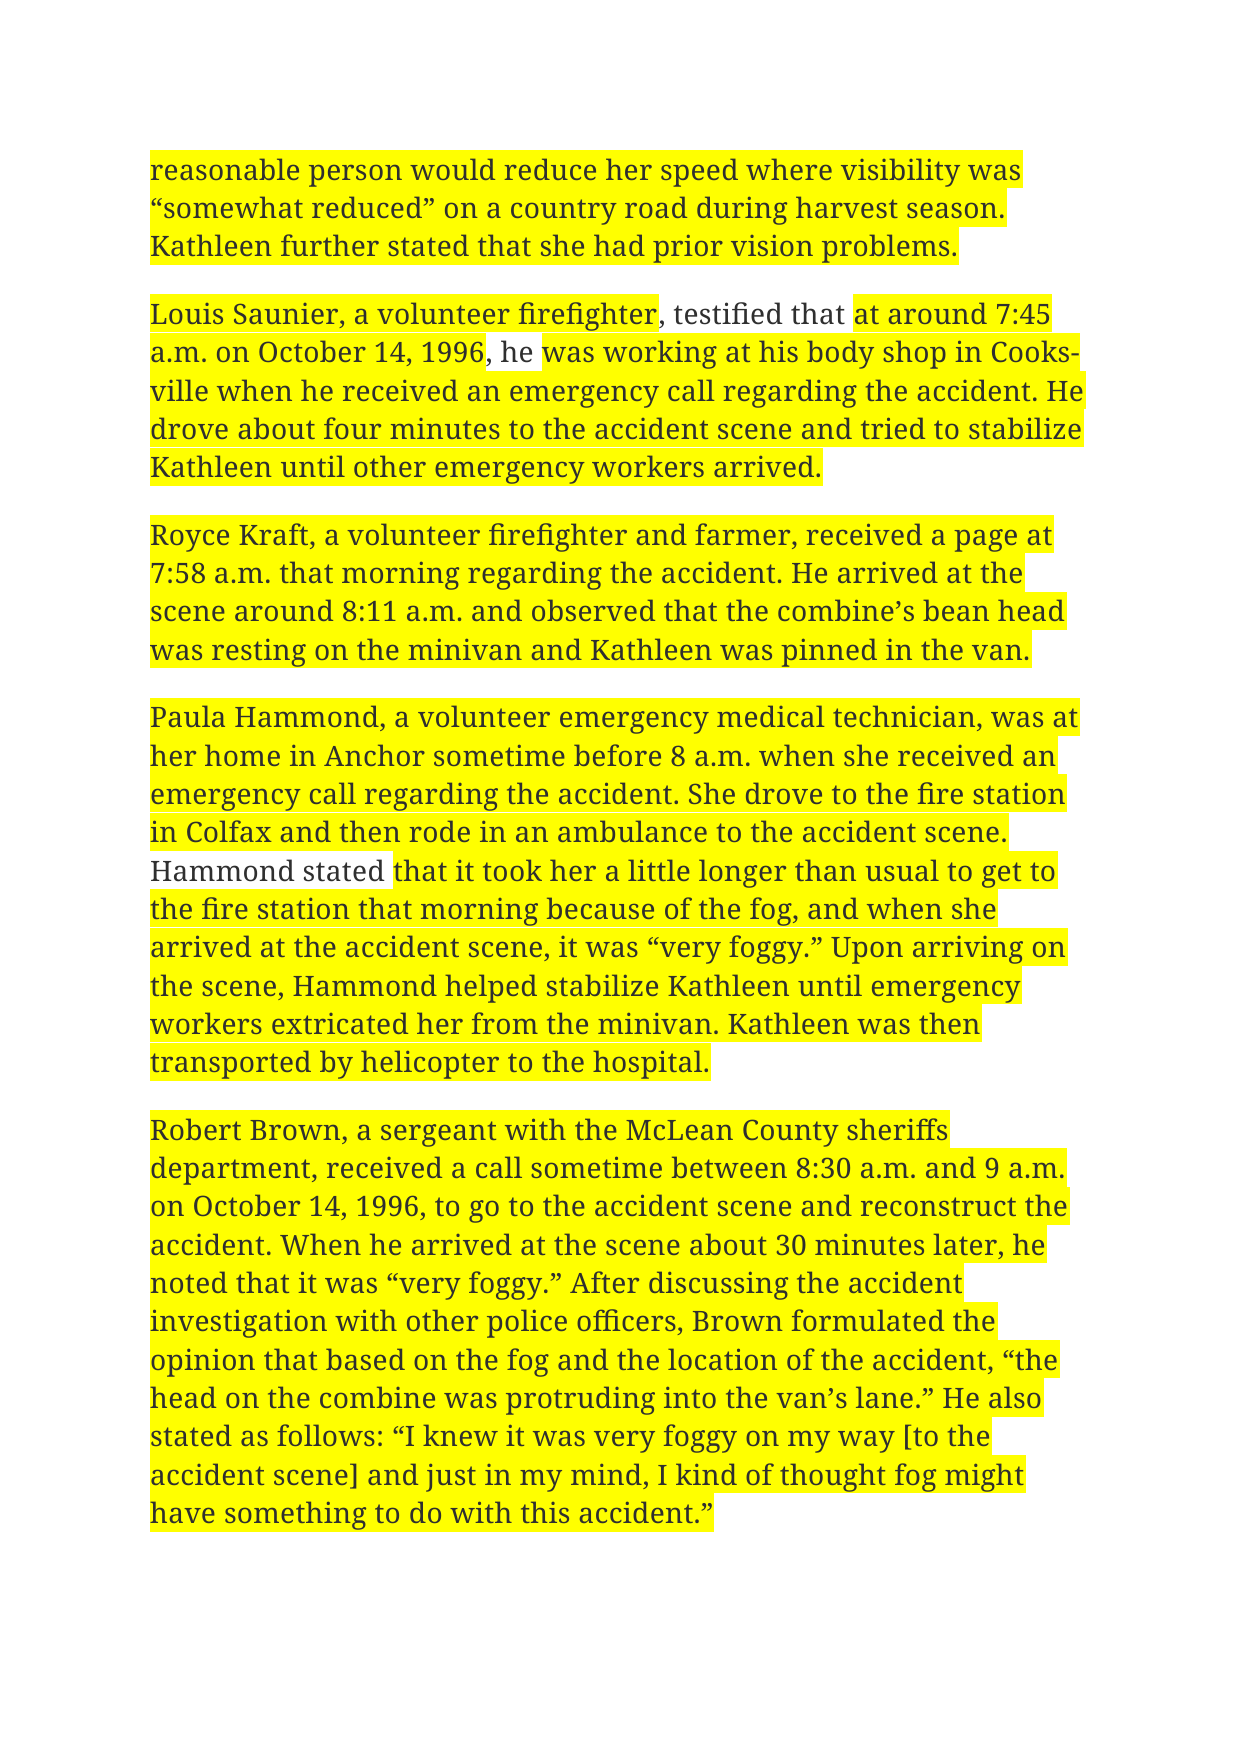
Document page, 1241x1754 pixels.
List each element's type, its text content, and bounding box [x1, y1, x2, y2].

text Robert Brown, a sergeant with the McLean County sheriffs department, received a call sometime between 8:30 a.m. and 9 a.m. on October 14, 1996, to go to the accident scene and reconstruct the accident. When he arrived at the scene about 30 minutes later, he noted that it was “very foggy.” After discussing the accident investigation with other police officers, Brown formulated the opinion that based on the fog and the location of the accident, “the head on the combine was protruding into the van’s lane.” He also stated as follows: “I knew it was very foggy on my way [to the accident scene] and just in my mind, I kind of thought fog might have something to do with this accident.” [714, 1110, 1090, 1532]
text Paula Hammond, a volunteer emergency medical technician, was at her home in Anchor sometime before 8 a.m. when she received an emergency call regarding the accident. She drove to the fire station in Colfax and then rode in an ambulance to the accident scene. Hammond stated that it took her a little longer than usual to get to the fire station that morning because of the fog, and when she arrived at the accident scene, it was “very foggy.” Upon arriving on the scene, Hammond helped stabilize Kathleen until emergency workers extricated her from the minivan. Kathleen was then transported by helicopter to the hospital. [150, 697, 1090, 1081]
text Louis Saunier, a volunteer firefighter, testified that at around 7:45 a.m. on October 14, 1996, he was working at his body shop in Cooks-ville when he received an emergency call regarding the accident. He drove about four minutes to the accident scene and tried to stabilize Kathleen until other emergency workers arrived. [150, 294, 1090, 486]
